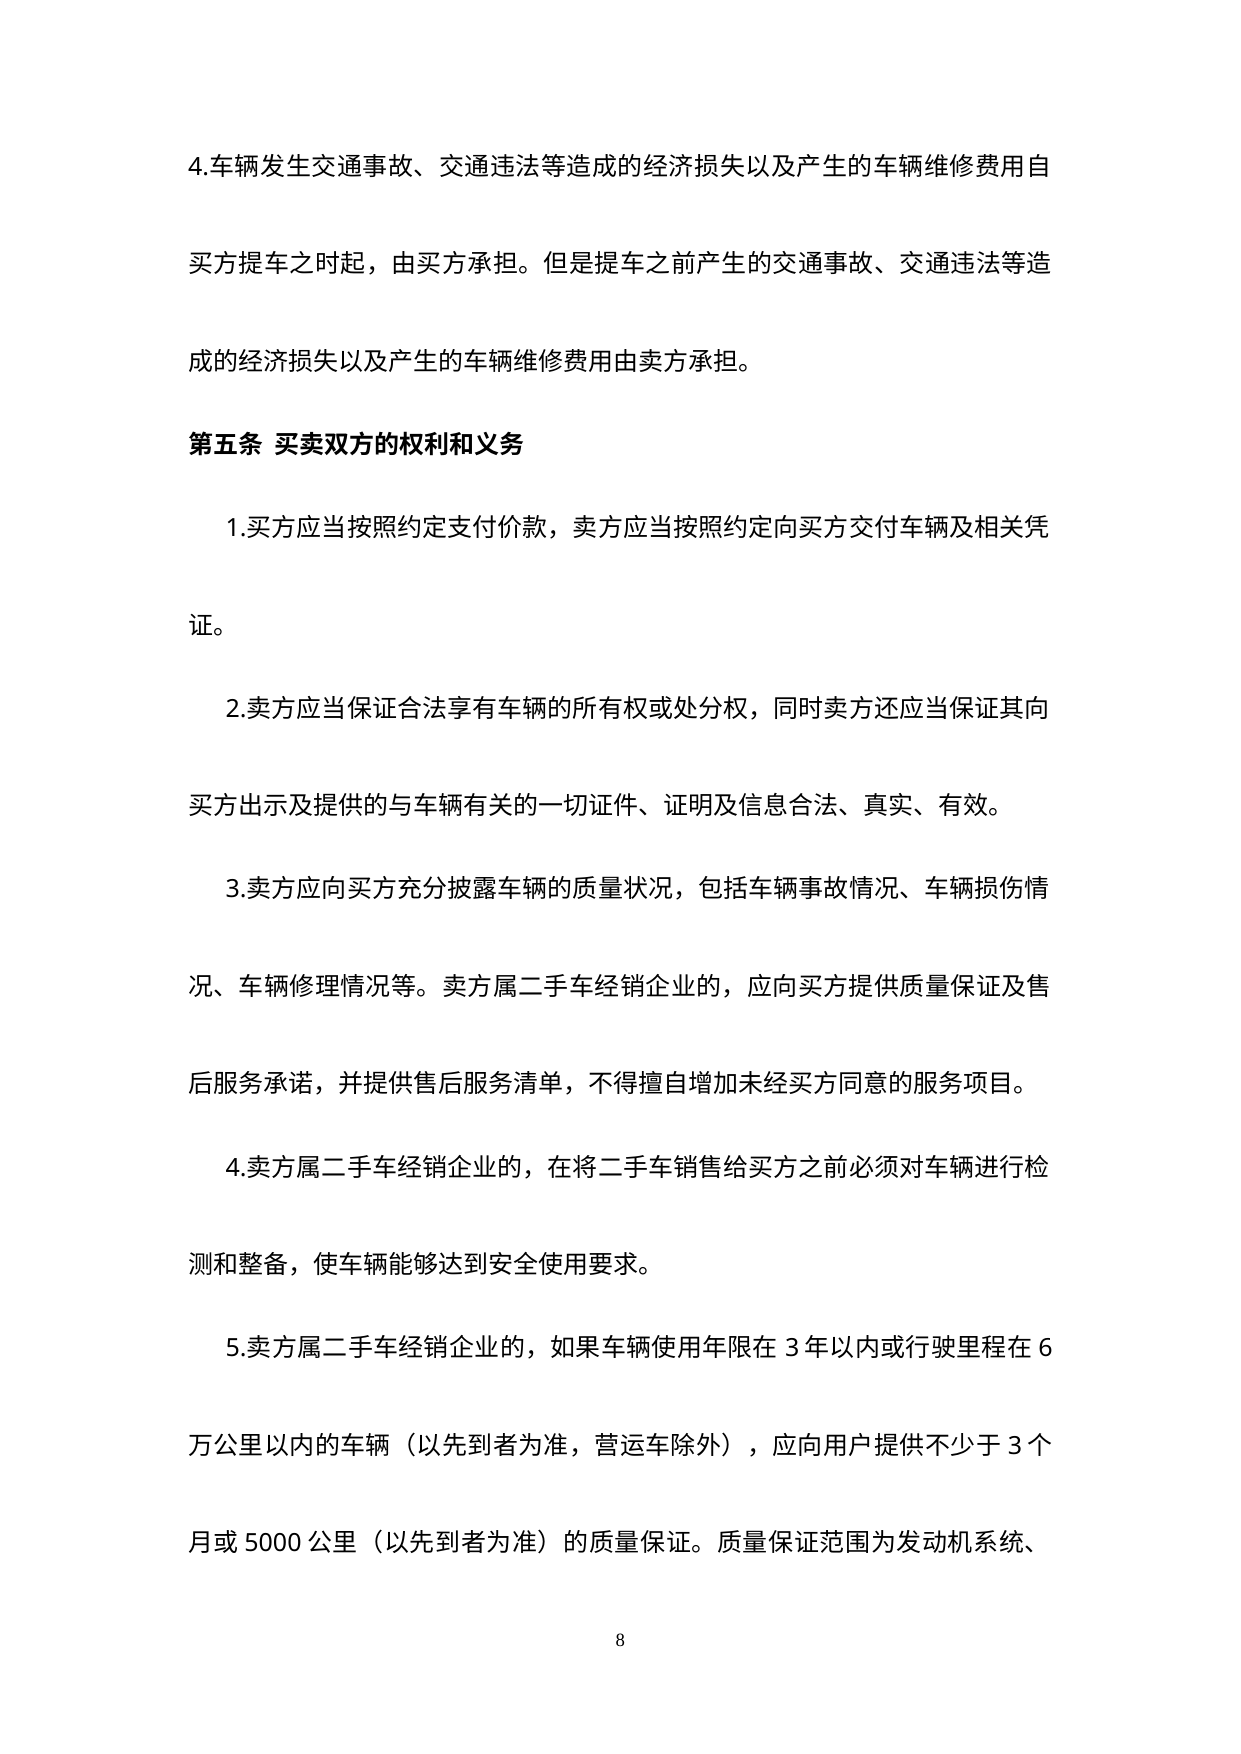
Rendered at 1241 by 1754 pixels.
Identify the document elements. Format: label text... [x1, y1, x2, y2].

text 4.卖方属二手车经销企业的，在将二手车销售给买方之前必须对车辆进行检测和整备，使车辆能够达到安全使用要求。 [188, 1133, 1052, 1295]
text 2.卖方应当保证合法享有车辆的所有权或处分权，同时卖方还应当保证其向买方出示及提供的与车辆有关的一切证件、证明及信息合法、真实、有效。 [188, 674, 1052, 836]
text 1.买方应当按照约定支付价款，卖方应当按照约定向买方交付车辆及相关凭证。 [188, 493, 1052, 656]
text 4.车辆发生交通事故、交通违法等造成的经济损失以及产生的车辆维修费用自买方提车之时起，由买方承担。但是提车之前产生的交通事故、交通违法等造成的经济损失以及产生的车辆维修费用由卖方承担。 [188, 132, 1052, 392]
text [188, 1313, 1052, 1573]
text 3.卖方应向买方充分披露车辆的质量状况，包括车辆事故情况、车辆损伤情况、车辆修理情况等。卖方属二手车经销企业的，应向买方提供质量保证及售后服务承诺，并提供售后服务清单，不得擅自增加未经买方同意的服务项目。 [188, 854, 1052, 1114]
text 第五条 买卖双方的权利和义务 [188, 410, 1052, 475]
